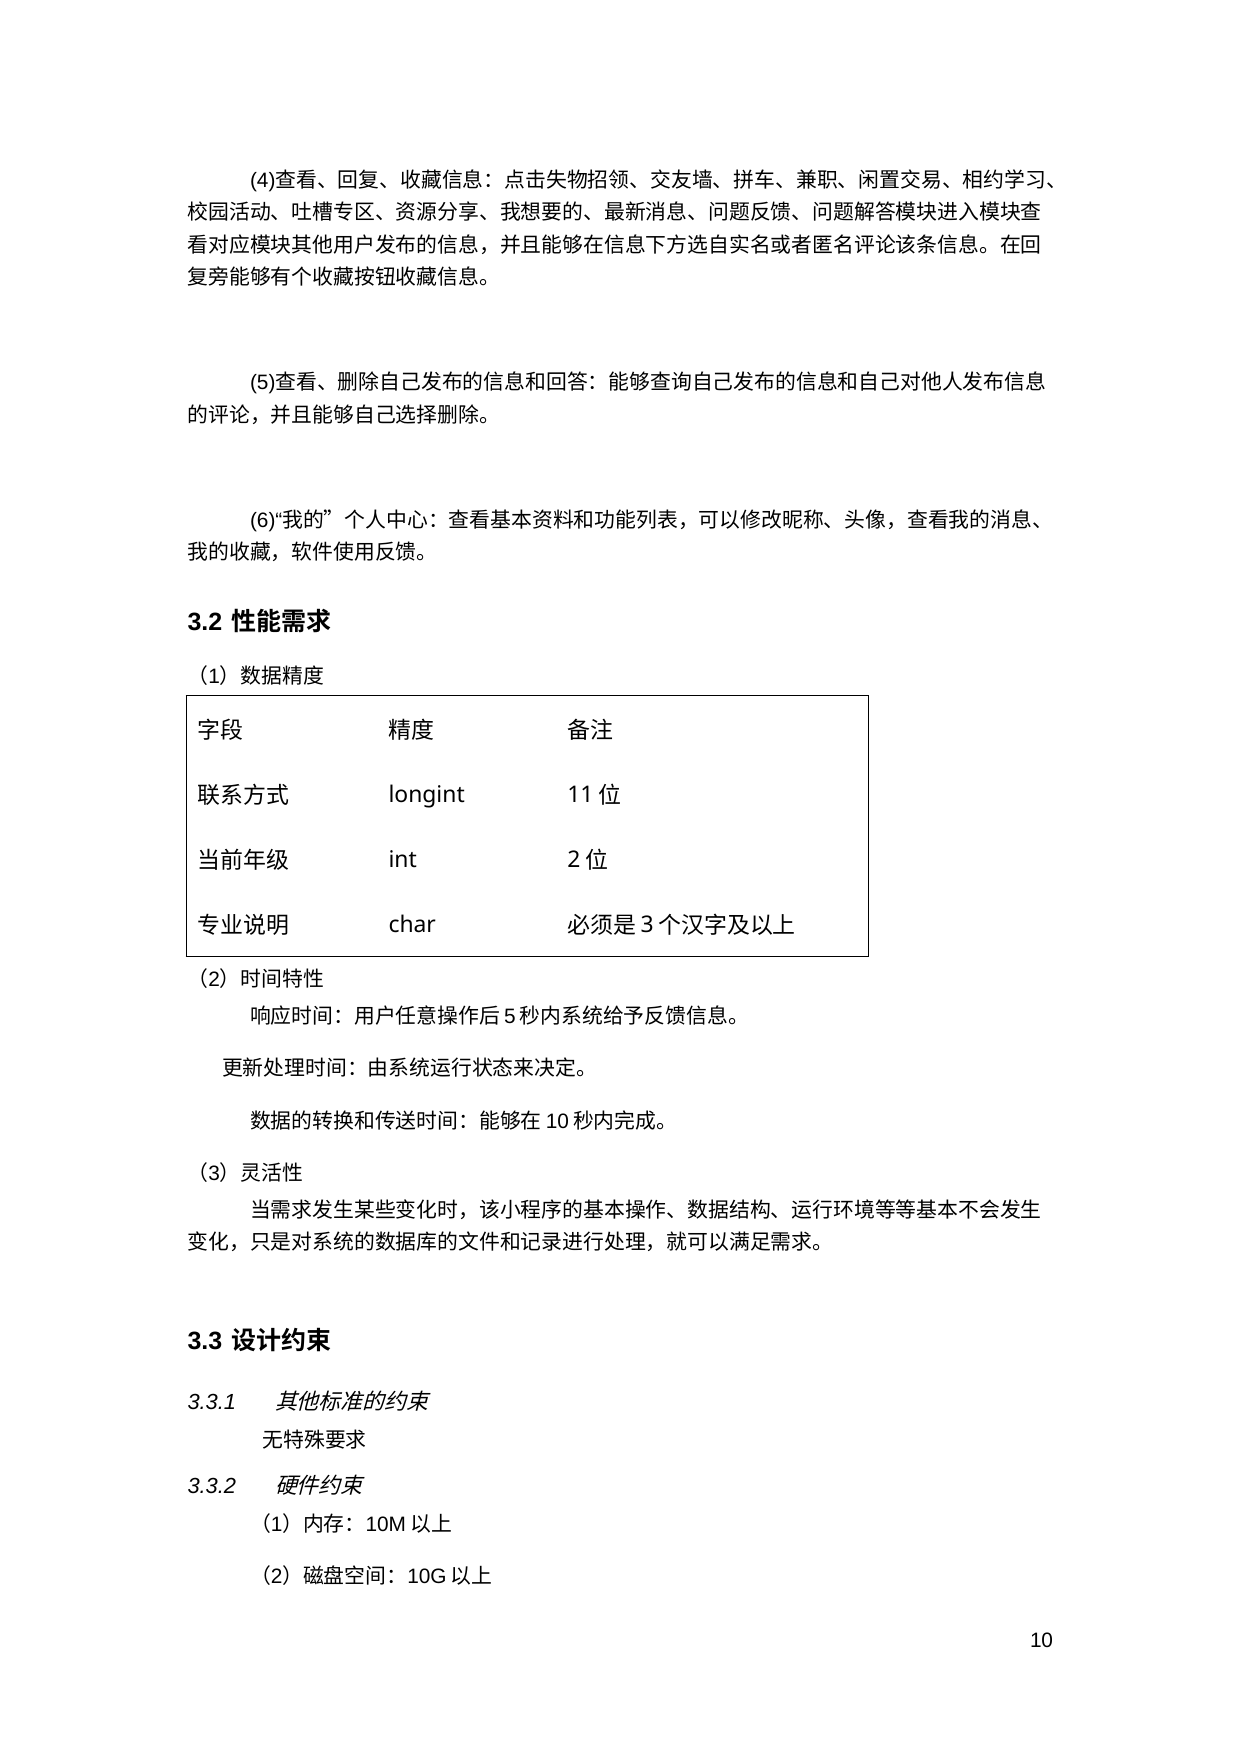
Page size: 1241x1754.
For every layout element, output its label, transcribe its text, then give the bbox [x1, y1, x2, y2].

table_cell char [377, 891, 556, 956]
table_cell 专业说明 [187, 891, 377, 956]
text (6)“我的”个人中心：查看基本资料和功能列表，可以修改昵称、头像，查看我的消息、我的收藏，软件使用反馈。 [187, 502, 1053, 567]
table_cell longint [377, 761, 556, 826]
text 响应时间：用户任意操作后5秒内系统给予反馈信息。 [187, 998, 1053, 1030]
subtitle 其他标准的约束 [187, 1384, 1053, 1416]
text 当需求发生某些变化时，该小程序的基本操作、数据结构、运行环境等等基本不会发生变化，只是对系统的数据库的文件和记录进行处理，就可以满足需求。 [187, 1192, 1053, 1257]
table_cell 联系方式 [187, 761, 377, 826]
text 更新处理时间：由系统运行状态来决定。 [187, 1050, 1053, 1083]
table_header 字段 [187, 696, 377, 761]
text (5)查看、删除自己发布的信息和回答：能够查询自己发布的信息和自己对他人发布信息的评论，并且能够自己选择删除。 [187, 364, 1053, 429]
table_cell 2位 [556, 826, 868, 891]
text （1）内存：10M以上 [187, 1506, 1053, 1539]
table_cell 必须是3个汉字及以上 [556, 891, 868, 956]
list 数据精度 [187, 658, 1053, 691]
text （2）磁盘空间：10G以上 [187, 1559, 1053, 1591]
text 数据的转换和传送时间：能够在10秒内完成。 [187, 1103, 1053, 1135]
subtitle 硬件约束 [187, 1467, 1053, 1500]
text (4)查看、回复、收藏信息：点击失物招领、交友墙、拼车、兼职、闲置交易、相约学习、校园活动、吐槽专区、资源分享、我想要的、最新消息、问题反馈、问题解答模块进入模块查看对应模块其他用户发布的信息，并且能够在信息下方选自实名或者匿名评论该条信息。在回复旁能够有个收藏按钮收藏信息。 [187, 162, 1053, 292]
table_cell int [377, 826, 556, 891]
table_header 备注 [556, 696, 868, 761]
text 无特殊要求 [262, 1422, 1053, 1455]
subtitle 设计约束 [187, 1306, 1053, 1371]
subtitle 性能需求 [187, 587, 1053, 652]
table_header 精度 [377, 696, 556, 761]
table_cell 当前年级 [187, 826, 377, 891]
list 灵活性 [187, 1155, 1053, 1188]
table_cell 11位 [556, 761, 868, 826]
list 时间特性 [187, 961, 1053, 994]
